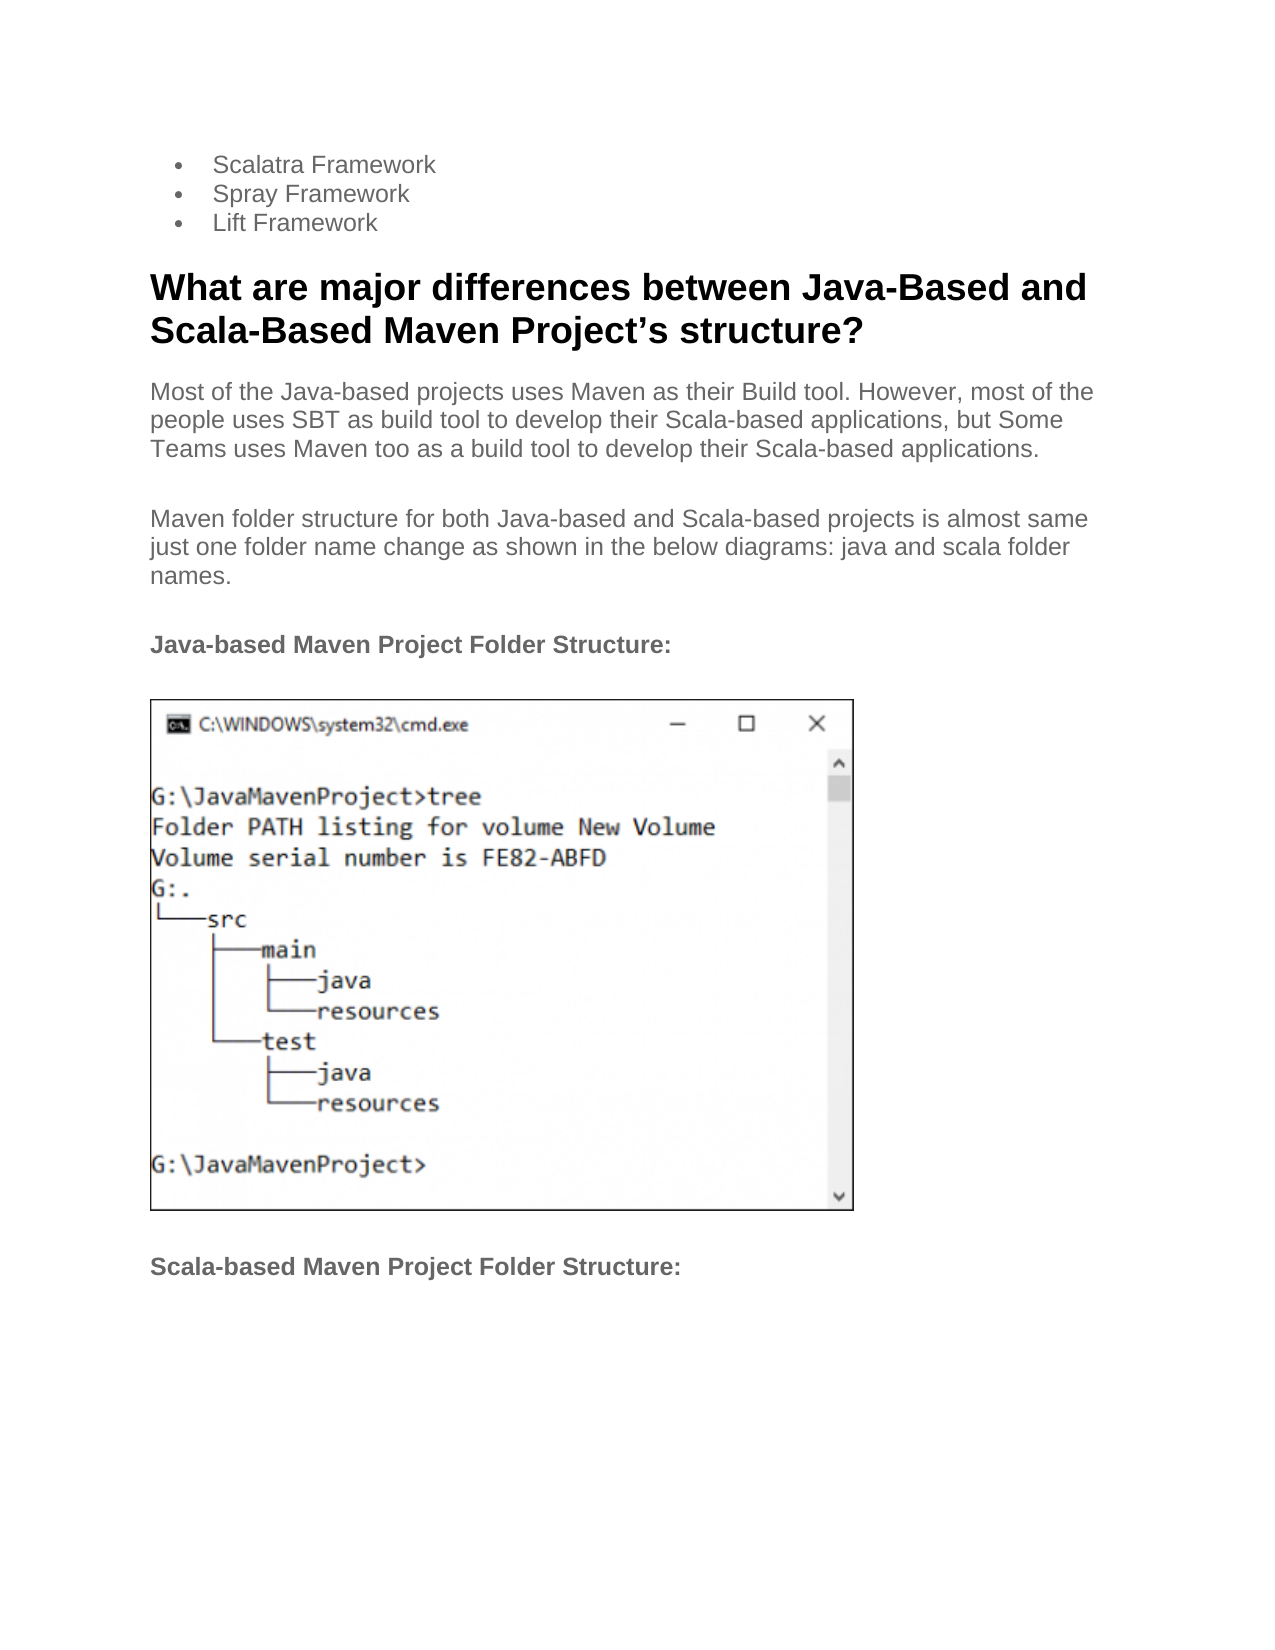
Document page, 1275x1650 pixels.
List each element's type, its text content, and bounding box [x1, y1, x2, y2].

list Scalatra Framework [175, 150, 1125, 179]
text Scala-based Maven Project Folder Structure: [150, 1252, 1125, 1280]
list Lift Framework [175, 207, 1125, 236]
text Most of the Java-based projects uses Maven as their Build tool. However, most of the people uses SBT as build tool to develop their Scala-based applications, but Some Teams uses Maven too as a build tool to develop their Scala-based applications. [150, 377, 1125, 463]
list Spray Framework [175, 179, 1125, 207]
picture [150, 699, 854, 1211]
text What are major differences between Java-Based and Scala-Based Maven Project’s structure? [150, 265, 1125, 352]
text Maven folder structure for both Java-based and Scala-based projects is almost same just one folder name change as shown in the below diagrams: java and scala folder names. [150, 503, 1125, 590]
text Java-based Maven Project Folder Structure: [150, 630, 1125, 659]
